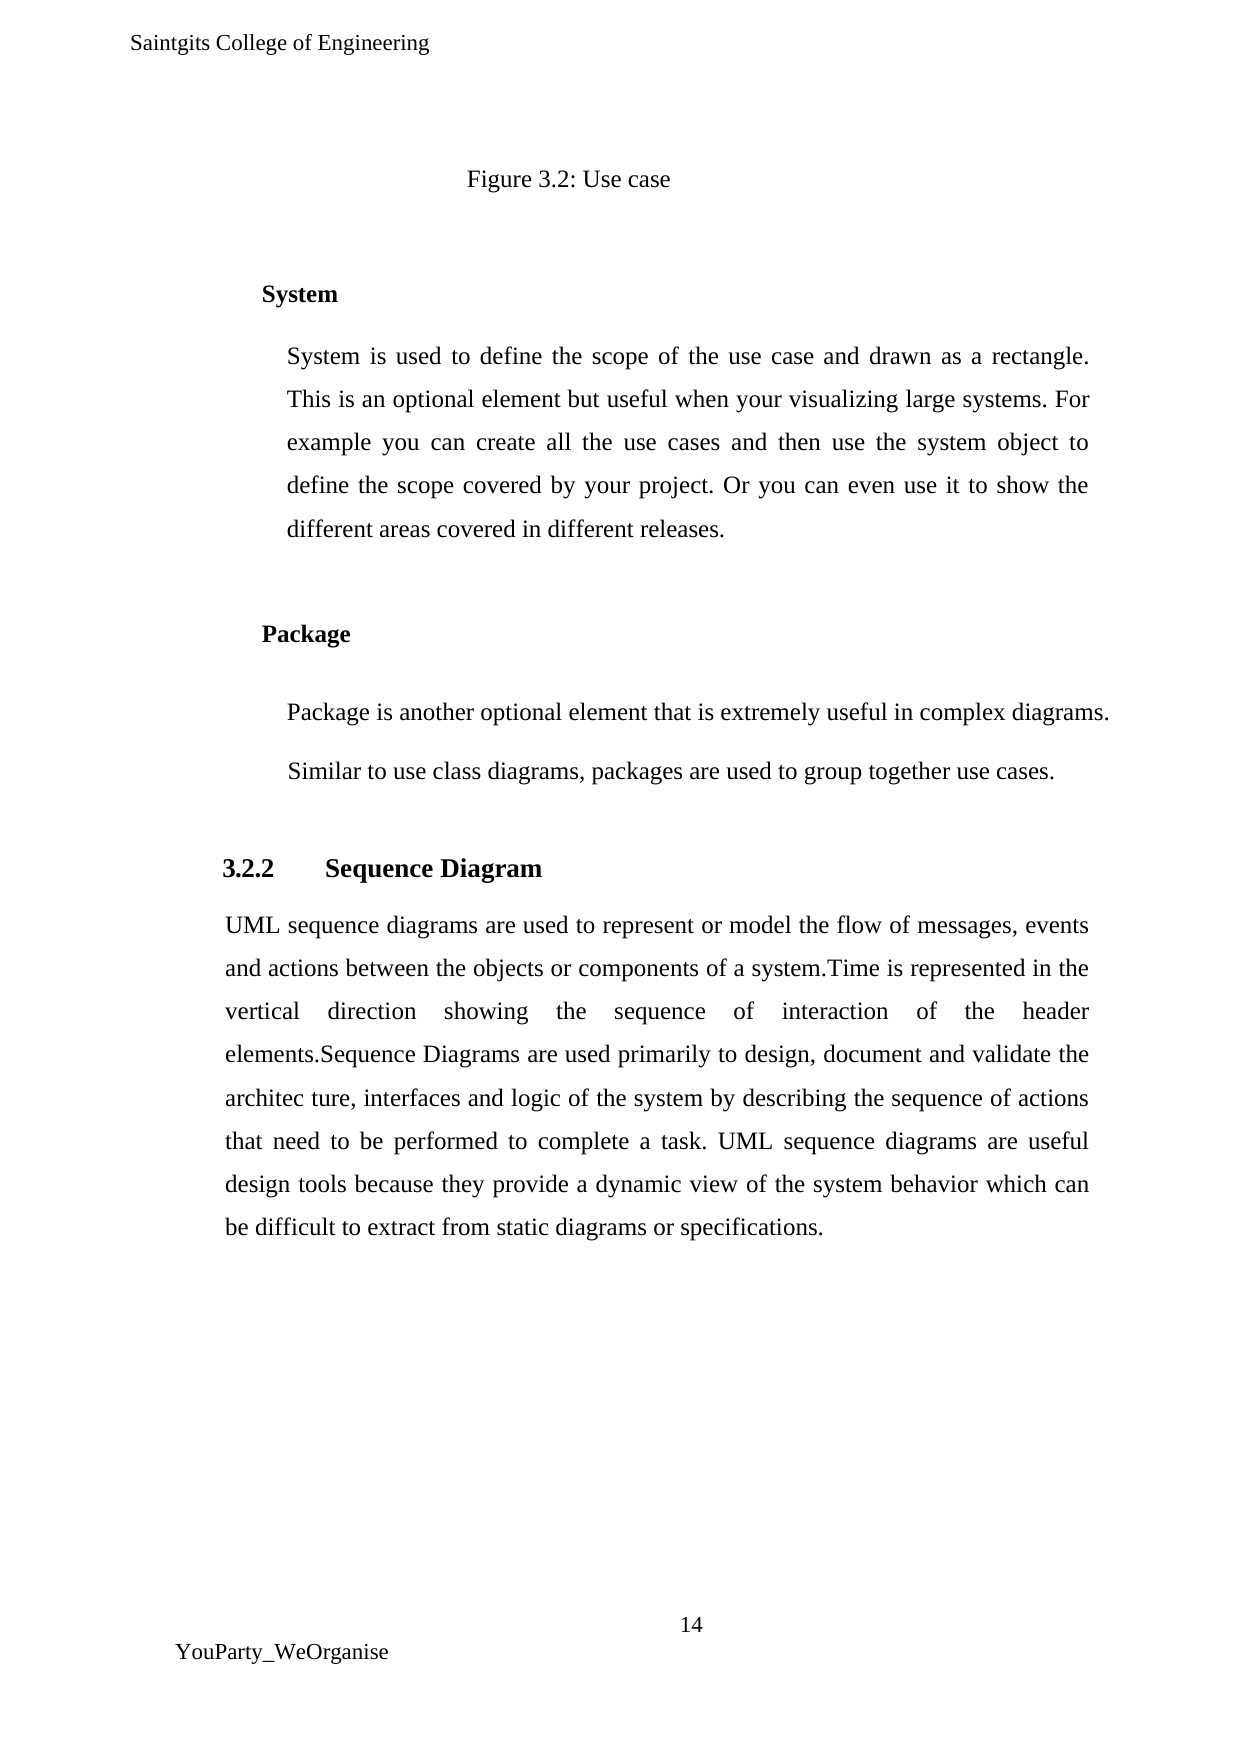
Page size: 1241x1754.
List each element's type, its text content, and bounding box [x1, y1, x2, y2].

text System is used to define the scope of the use case and drawn as a rectangle. This is an optional element but useful when your visualizing large systems. For example you can create all the use cases and then use the system object to define the scope covered by your project. Or you can even use it to show the different areas covered in different releases. [287, 341, 1090, 542]
text Figure 3.2: Use case [175, 164, 1207, 193]
subtitle Package [262, 619, 1207, 647]
text UML sequence diagrams are used to represent or model the flow of messages, events and actions between the objects or components of a system.Time is represented in the vertical direction showing the sequence of interaction of the header elements.Sequence Diagrams are used primarily to design, document and validate the architec ture, interfaces and logic of the system by describing the sequence of actions that need to be performed to complete a task. UML sequence diagrams are useful design tools because they provide a dynamic view of the system behavior which can be difficult to extract from static diagrams or specifications. [225, 910, 1090, 1241]
subtitle Sequence Diagram [222, 852, 1207, 883]
text Package is another optional element that is extremely useful in complex diagrams. [262, 697, 1207, 725]
text Similar to use class diagrams, packages are used to group together use cases. [225, 756, 1207, 785]
subtitle System [262, 279, 1207, 308]
